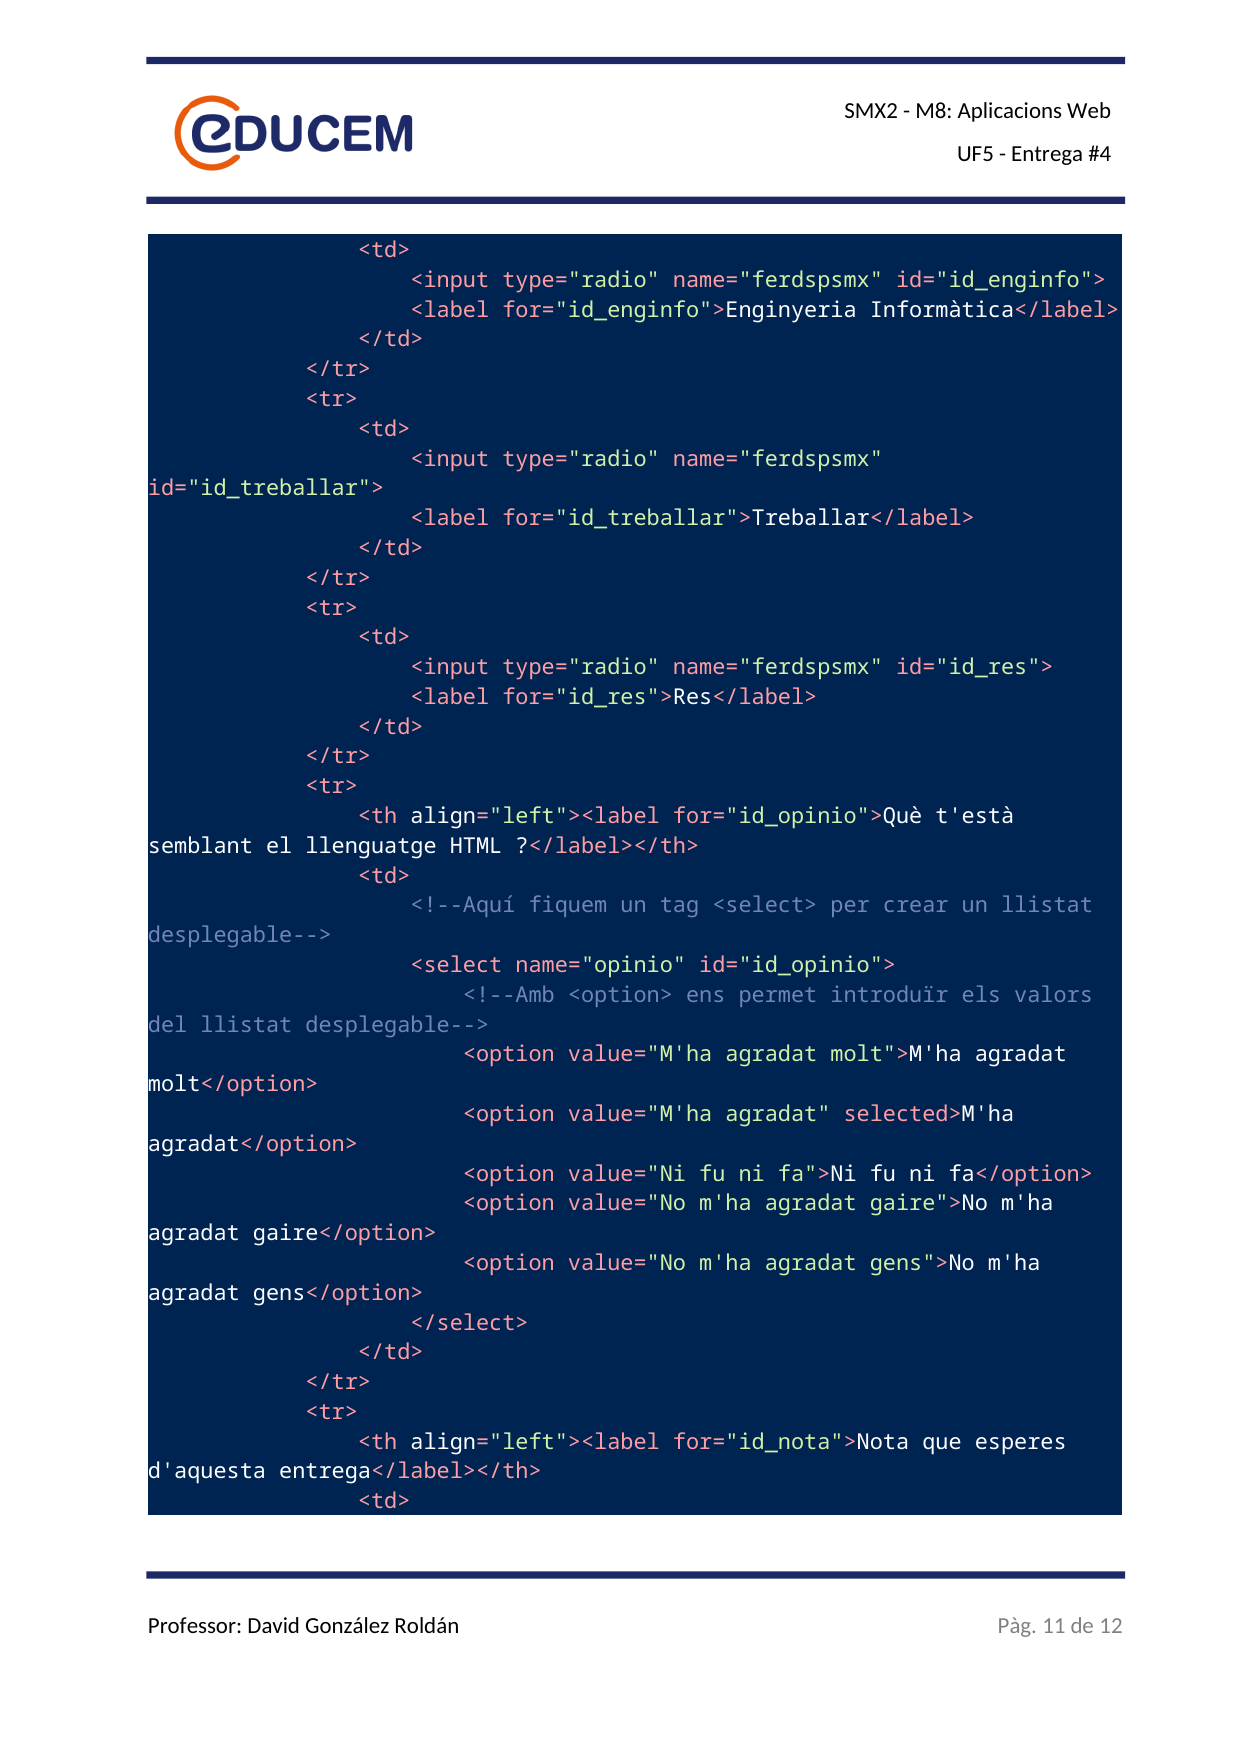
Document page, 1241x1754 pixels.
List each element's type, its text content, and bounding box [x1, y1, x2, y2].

text </tr> [148, 741, 1122, 770]
text <td> [148, 413, 1122, 443]
text <option value="M'ha agradat molt">M'ha agradat molt</option> [148, 1038, 1122, 1098]
text <label for="id_res">Res</label> [148, 681, 1122, 711]
text <option value="No m'ha agradat gaire">No m'ha agradat gaire</option> [148, 1187, 1122, 1247]
text <tr> [148, 592, 1122, 621]
text <tr> [148, 383, 1122, 413]
text </td> [148, 1336, 1122, 1366]
text <!--Amb <option> ens permet introduïr els valors del llistat desplegable--> [148, 979, 1122, 1038]
text <td> [148, 234, 1122, 264]
picture [163, 84, 424, 179]
text </tr> [148, 562, 1122, 592]
text <!--Aquí fiquem un tag <select> per crear un llistat desplegable--> [148, 889, 1122, 949]
text <th align="left"><label for="id_opinio">Què t'està semblant el llenguatge HTML ?</label></th> [148, 800, 1122, 860]
text </td> [148, 323, 1122, 353]
text <option value="Ni fu ni fa">Ni fu ni fa</option> [148, 1158, 1122, 1187]
text <select name="opinio" id="id_opinio"> [148, 949, 1122, 979]
text <th align="left"><label for="id_nota">Nota que esperes d'aquesta entrega</label></th> [148, 1426, 1122, 1485]
text <label for="id_enginfo">Enginyeria Informàtica</label> [148, 294, 1122, 323]
text <option value="M'ha agradat" selected>M'ha agradat</option> [148, 1098, 1122, 1158]
text <tr> [148, 770, 1122, 800]
text <td> [148, 1485, 1122, 1515]
text <input type="radio" name="ferdspsmx" id="id_enginfo"> [148, 264, 1122, 294]
text </td> [148, 711, 1122, 741]
text </select> [148, 1307, 1122, 1336]
text </tr> [148, 1366, 1122, 1396]
text </tr> [148, 353, 1122, 383]
text <tr> [148, 1396, 1122, 1426]
text <td> [148, 860, 1122, 889]
text <label for="id_treballar">Treballar</label> [148, 502, 1122, 532]
text <input type="radio" name="ferdspsmx" id="id_treballar"> [148, 443, 1122, 502]
text </td> [148, 532, 1122, 562]
text <input type="radio" name="ferdspsmx" id="id_res"> [148, 651, 1122, 681]
text <option value="No m'ha agradat gens">No m'ha agradat gens</option> [148, 1247, 1122, 1307]
text <td> [148, 621, 1122, 651]
